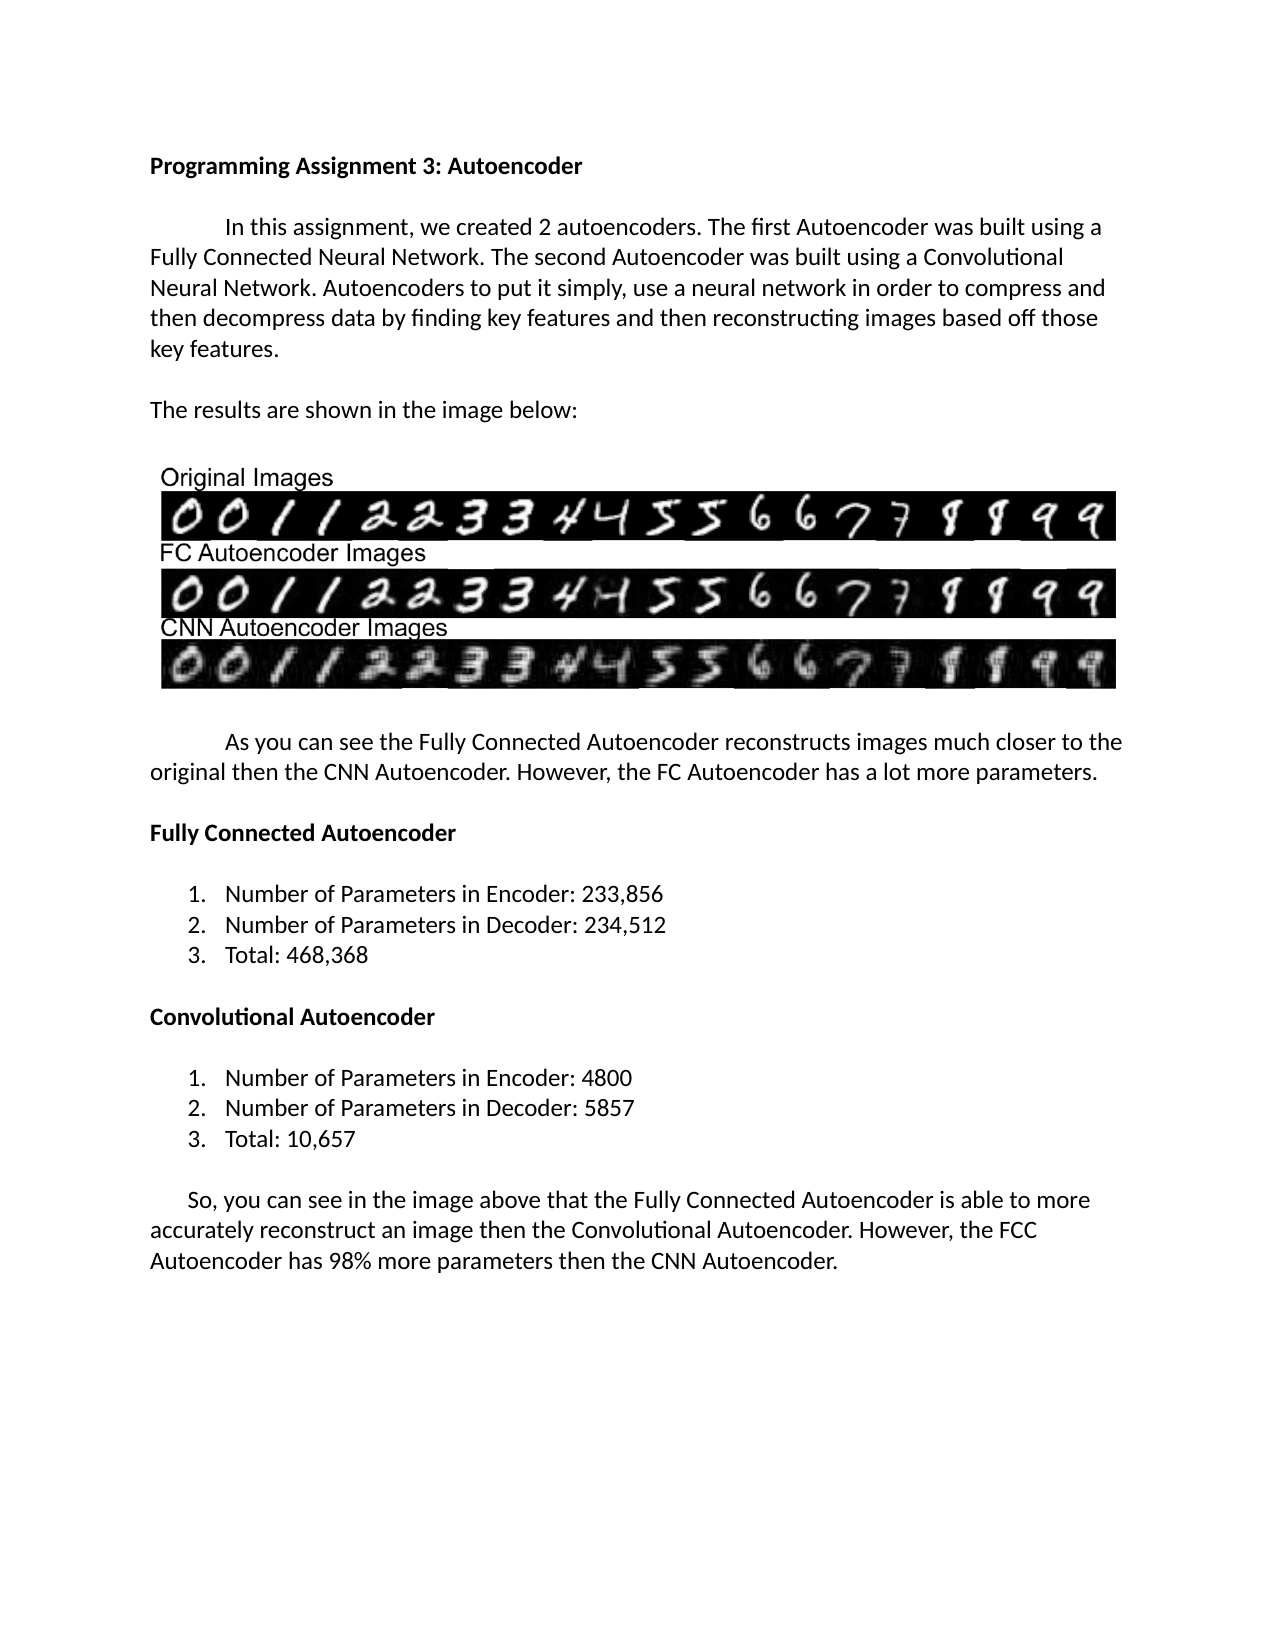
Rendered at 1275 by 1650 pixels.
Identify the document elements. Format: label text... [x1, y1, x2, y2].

text So, you can see in the image above that the Fully Connected Autoencoder is able to more accurately reconstruct an image then the Convolutional Autoencoder. However, the FCC Autoencoder has 98% more parameters then the CNN Autoencoder. [150, 1184, 1125, 1275]
list Number of Parameters in Decoder: 234,512 [187, 909, 1125, 939]
list Number of Parameters in Encoder: 233,856 [187, 878, 1125, 909]
text Fully Connected Autoencoder [150, 817, 1125, 848]
picture [150, 455, 1125, 696]
text Programming Assignment 3: Autoencoder [150, 150, 1125, 181]
text As you can see the Fully Connected Autoencoder reconstructs images much closer to the original then the CNN Autoencoder. However, the FC Autoencoder has a lot more parameters. [150, 726, 1125, 787]
text In this assignment, we created 2 autoencoders. The first Autoencoder was built using a Fully Connected Neural Network. The second Autoencoder was built using a Convolutional Neural Network. Autoencoders to put it simply, use a neural network in order to compress and then decompress data by finding key features and then reconstructing images based off those key features. [150, 211, 1125, 364]
text Convolutional Autoencoder [150, 1001, 1125, 1031]
list Number of Parameters in Encoder: 4800 [187, 1062, 1125, 1092]
text The results are shown in the image below: [150, 394, 1125, 425]
list Number of Parameters in Decoder: 5857 [187, 1092, 1125, 1123]
list Total: 468,368 [187, 939, 1125, 970]
list Total: 10,657 [187, 1123, 1125, 1153]
